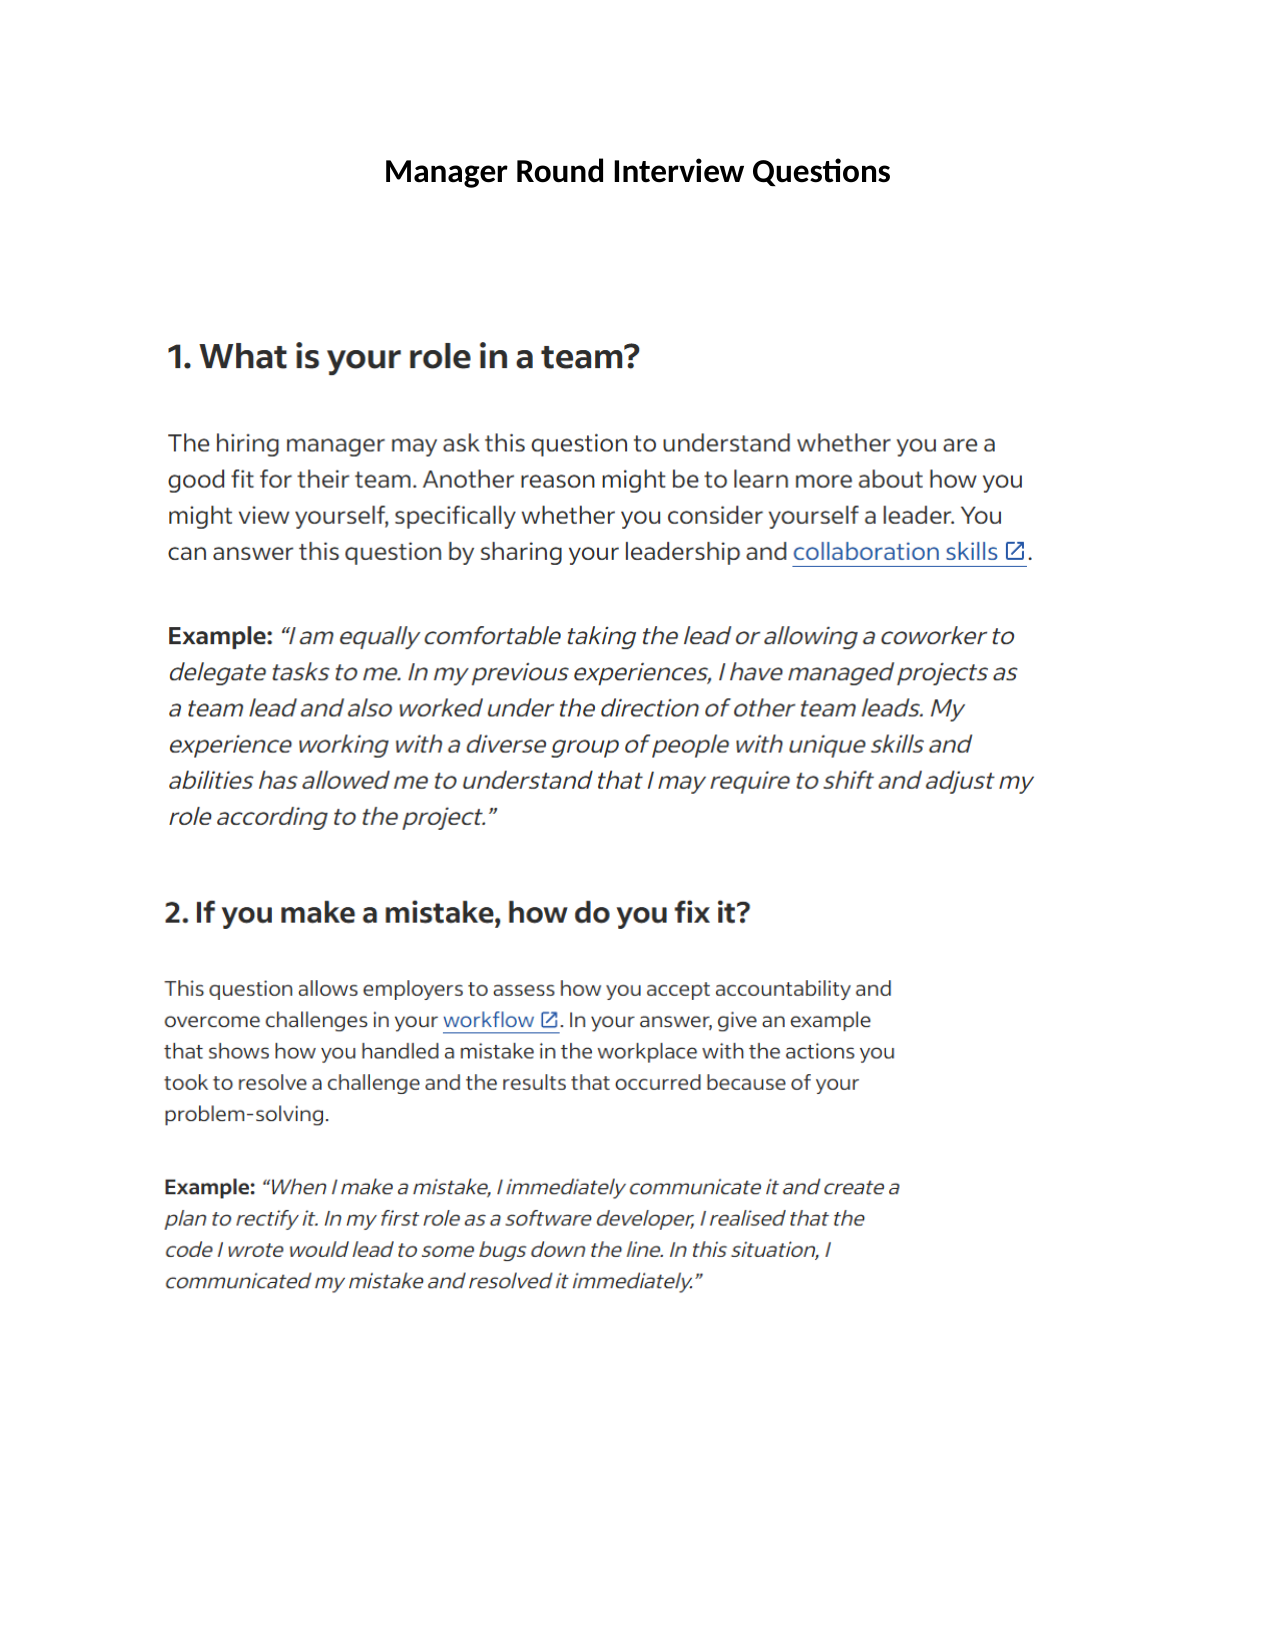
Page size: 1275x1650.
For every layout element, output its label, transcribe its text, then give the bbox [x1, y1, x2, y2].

picture [150, 883, 911, 1329]
picture [150, 331, 1044, 865]
text Manager Round Interview Questions [150, 150, 1125, 191]
